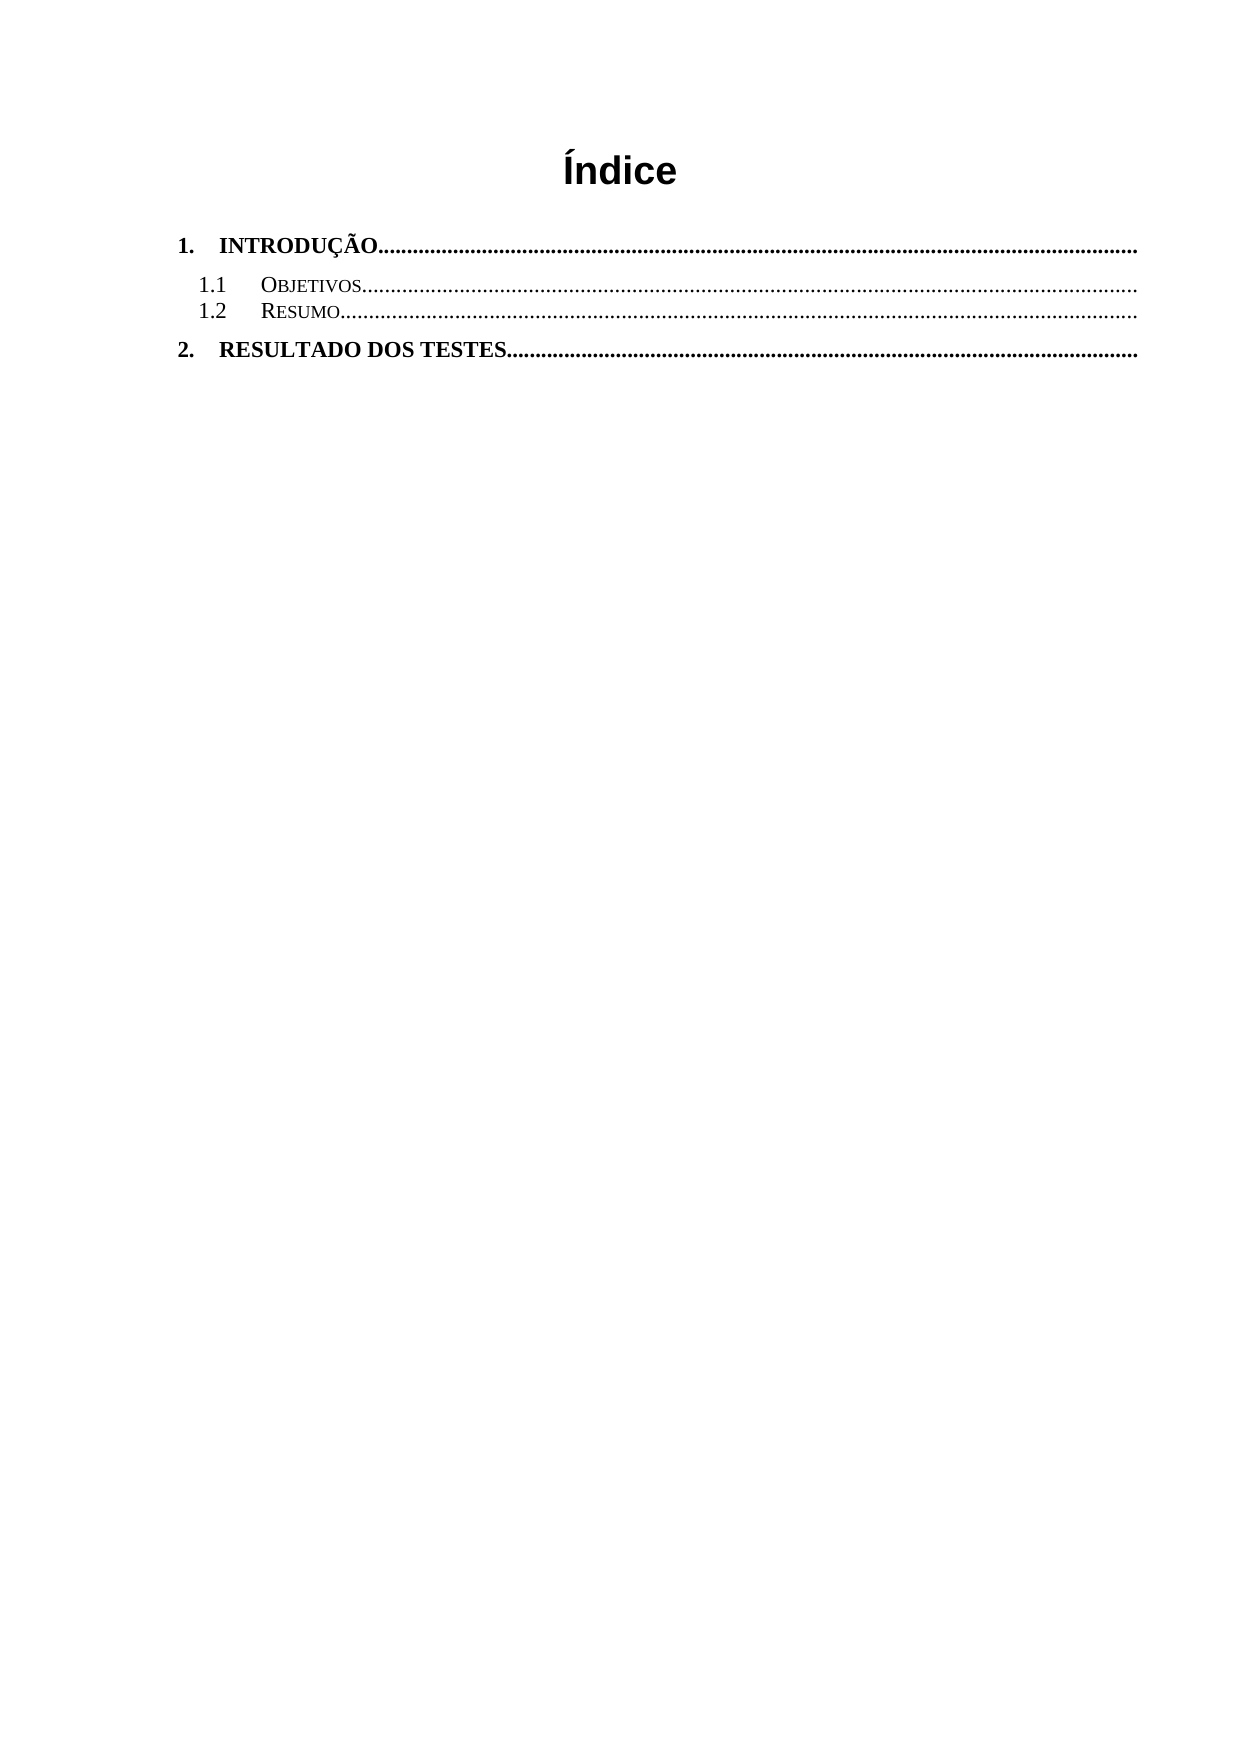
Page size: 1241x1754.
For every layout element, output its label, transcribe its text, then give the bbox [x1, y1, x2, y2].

text 2. Resultado dos Testes 3 [177, 336, 1063, 362]
text 1. Introdução 3 [177, 232, 1063, 258]
text 1.1 Objetivos 3 [198, 271, 1063, 297]
text 1.2 Resumo 3 [198, 297, 1063, 324]
title Índice [177, 148, 1063, 193]
